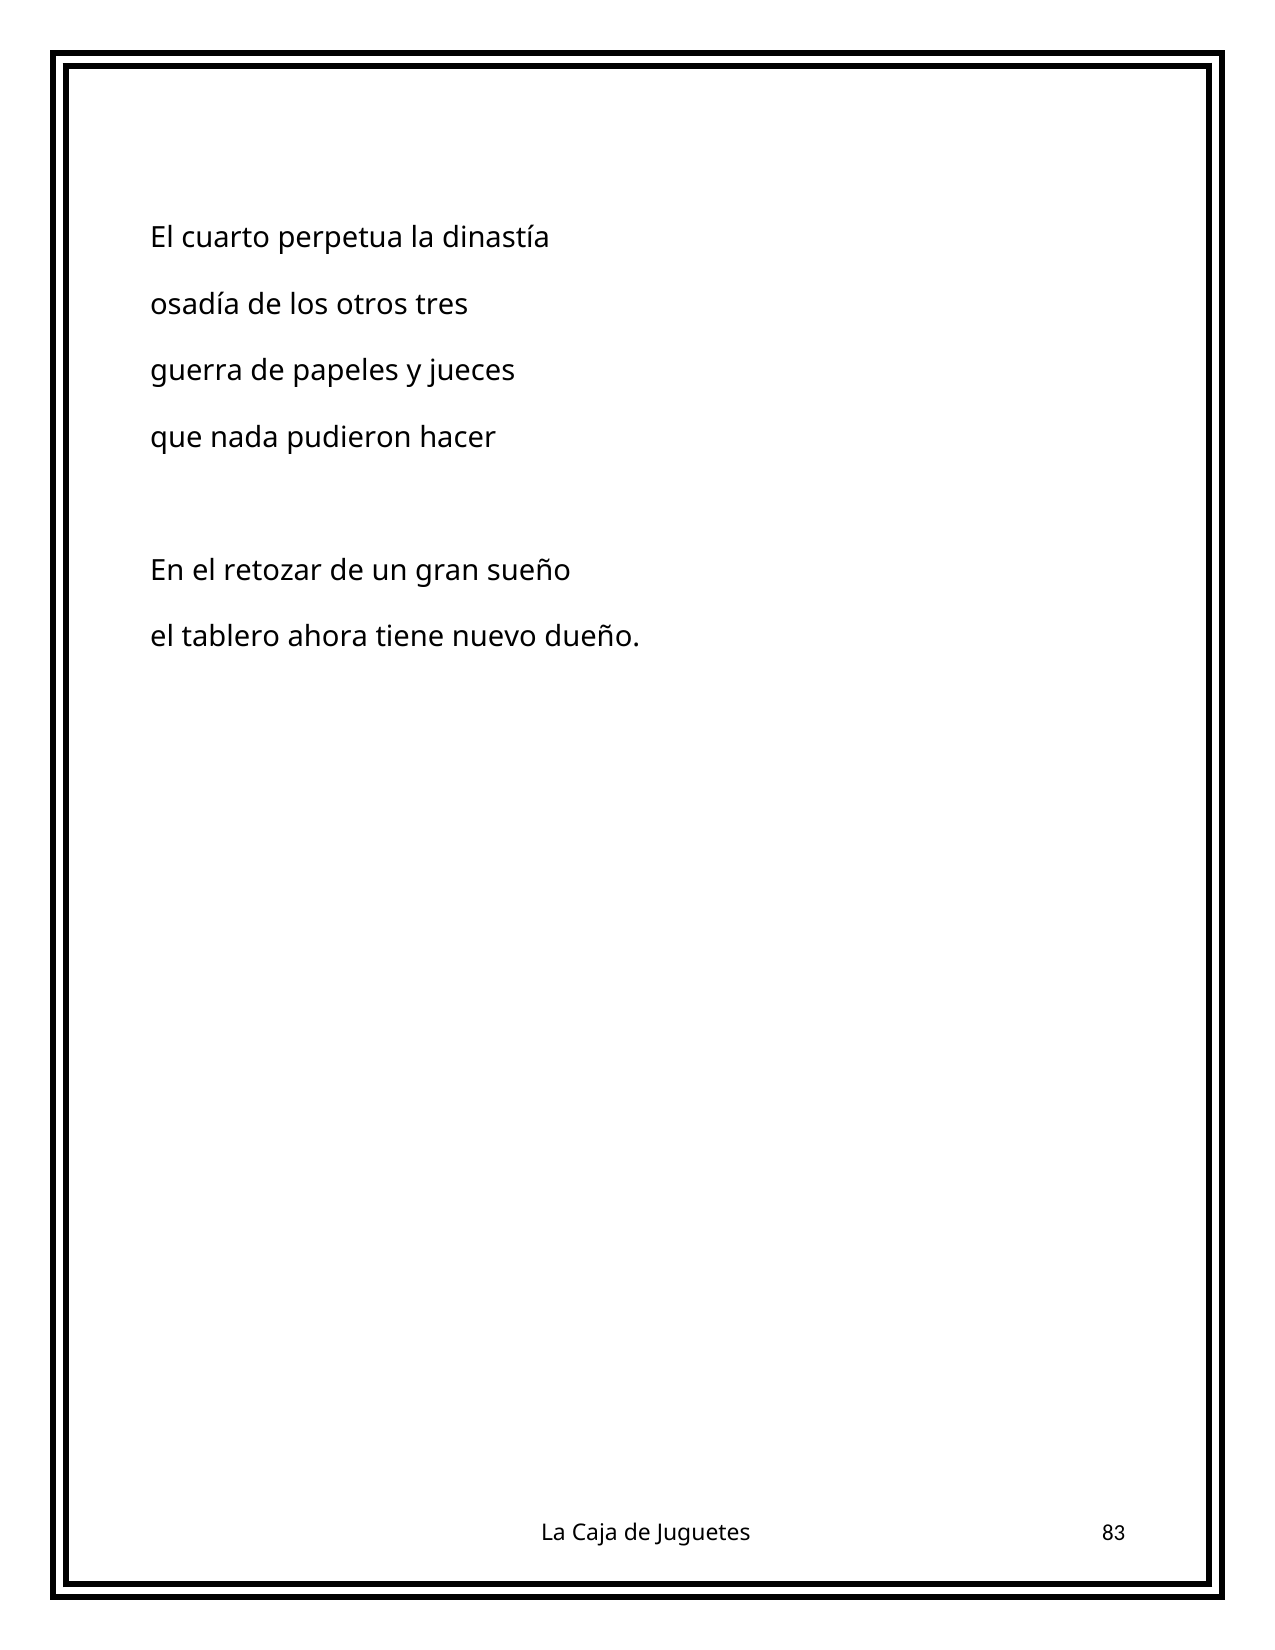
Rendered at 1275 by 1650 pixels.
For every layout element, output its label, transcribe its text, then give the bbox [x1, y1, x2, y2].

text que nada pudieron hacer [150, 416, 1125, 456]
text guerra de papeles y jueces [150, 349, 1125, 389]
text El cuarto perpetua la dinastía [150, 216, 1125, 256]
text En el retozar de un gran sueño [150, 549, 1125, 588]
text el tablero ahora tiene nuevo dueño. [150, 615, 1125, 655]
text osadía de los otros tres [150, 283, 1125, 323]
